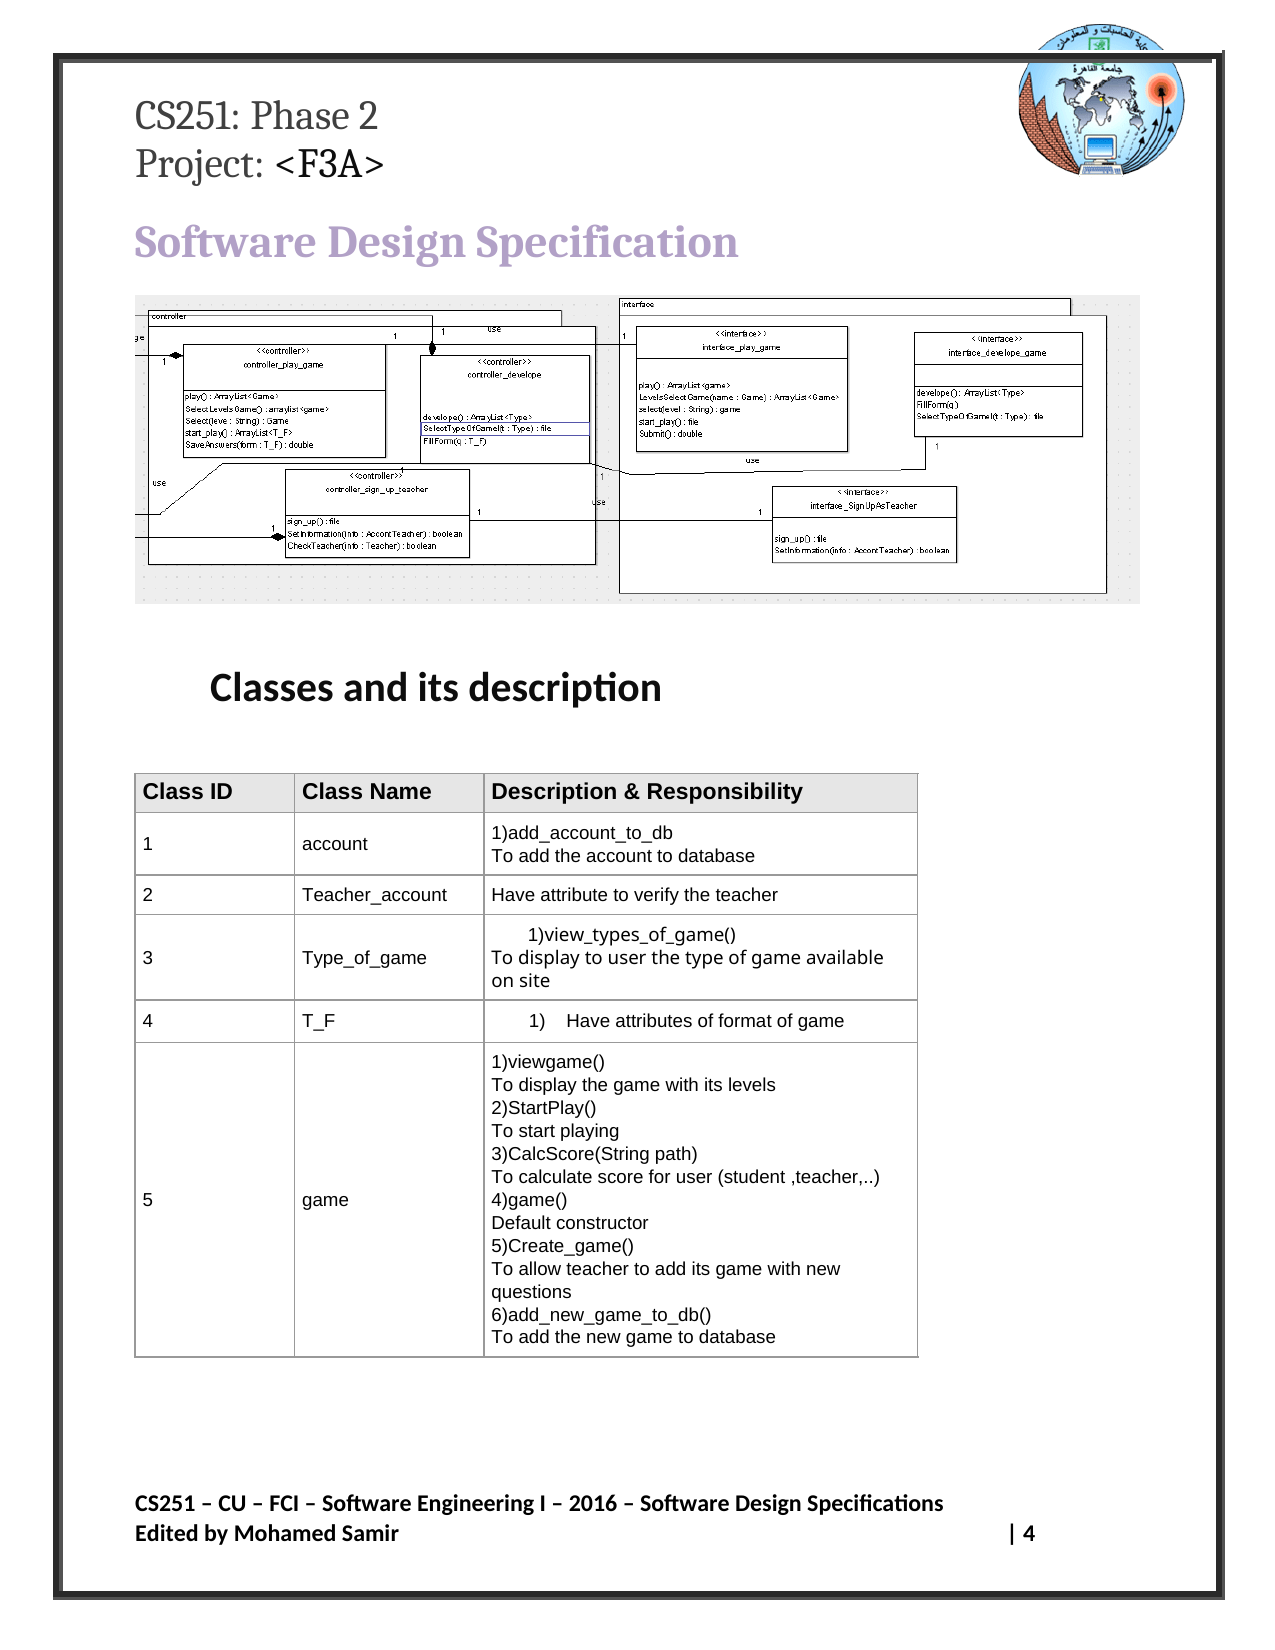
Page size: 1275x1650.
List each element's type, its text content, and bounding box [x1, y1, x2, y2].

table_cell account [295, 813, 483, 874]
table_cell Teacher_account [295, 876, 483, 914]
table_header Class ID [136, 774, 294, 812]
table_cell Have attributes of format of game [485, 1001, 917, 1042]
table_cell 1)viewgame() To display the game with its levels 2)StartPlay() To start playing 3)CalcScore(String path) To calculate score for user (student ,teacher,..) 4)game() Default constructor 5)Create_game() To allow teacher to add its game with new questions 6)add_new_game_to_db() To add the new game to database [485, 1043, 917, 1356]
table_cell 4 [136, 1001, 294, 1042]
list Classes and its description [210, 661, 1140, 712]
table_cell game [295, 1043, 483, 1356]
table_cell 1)view_types_of_game() To display to user the type of game available on site [485, 915, 917, 999]
picture [1018, 63, 1186, 180]
table_header Description & Responsibility [485, 774, 917, 812]
table_cell Type_of_game [295, 915, 483, 999]
table_cell T_F [295, 1001, 483, 1042]
table_cell 5 [136, 1043, 294, 1356]
table_cell 3 [136, 915, 294, 999]
table_cell 2 [136, 876, 294, 914]
table_cell 1)add_account_to_db To add the account to database [485, 813, 917, 874]
picture [1018, 24, 1186, 50]
table_cell 1 [136, 813, 294, 874]
table_cell Have attribute to verify the teacher [485, 876, 917, 914]
table_header Class Name [295, 774, 483, 812]
picture [135, 295, 1140, 604]
